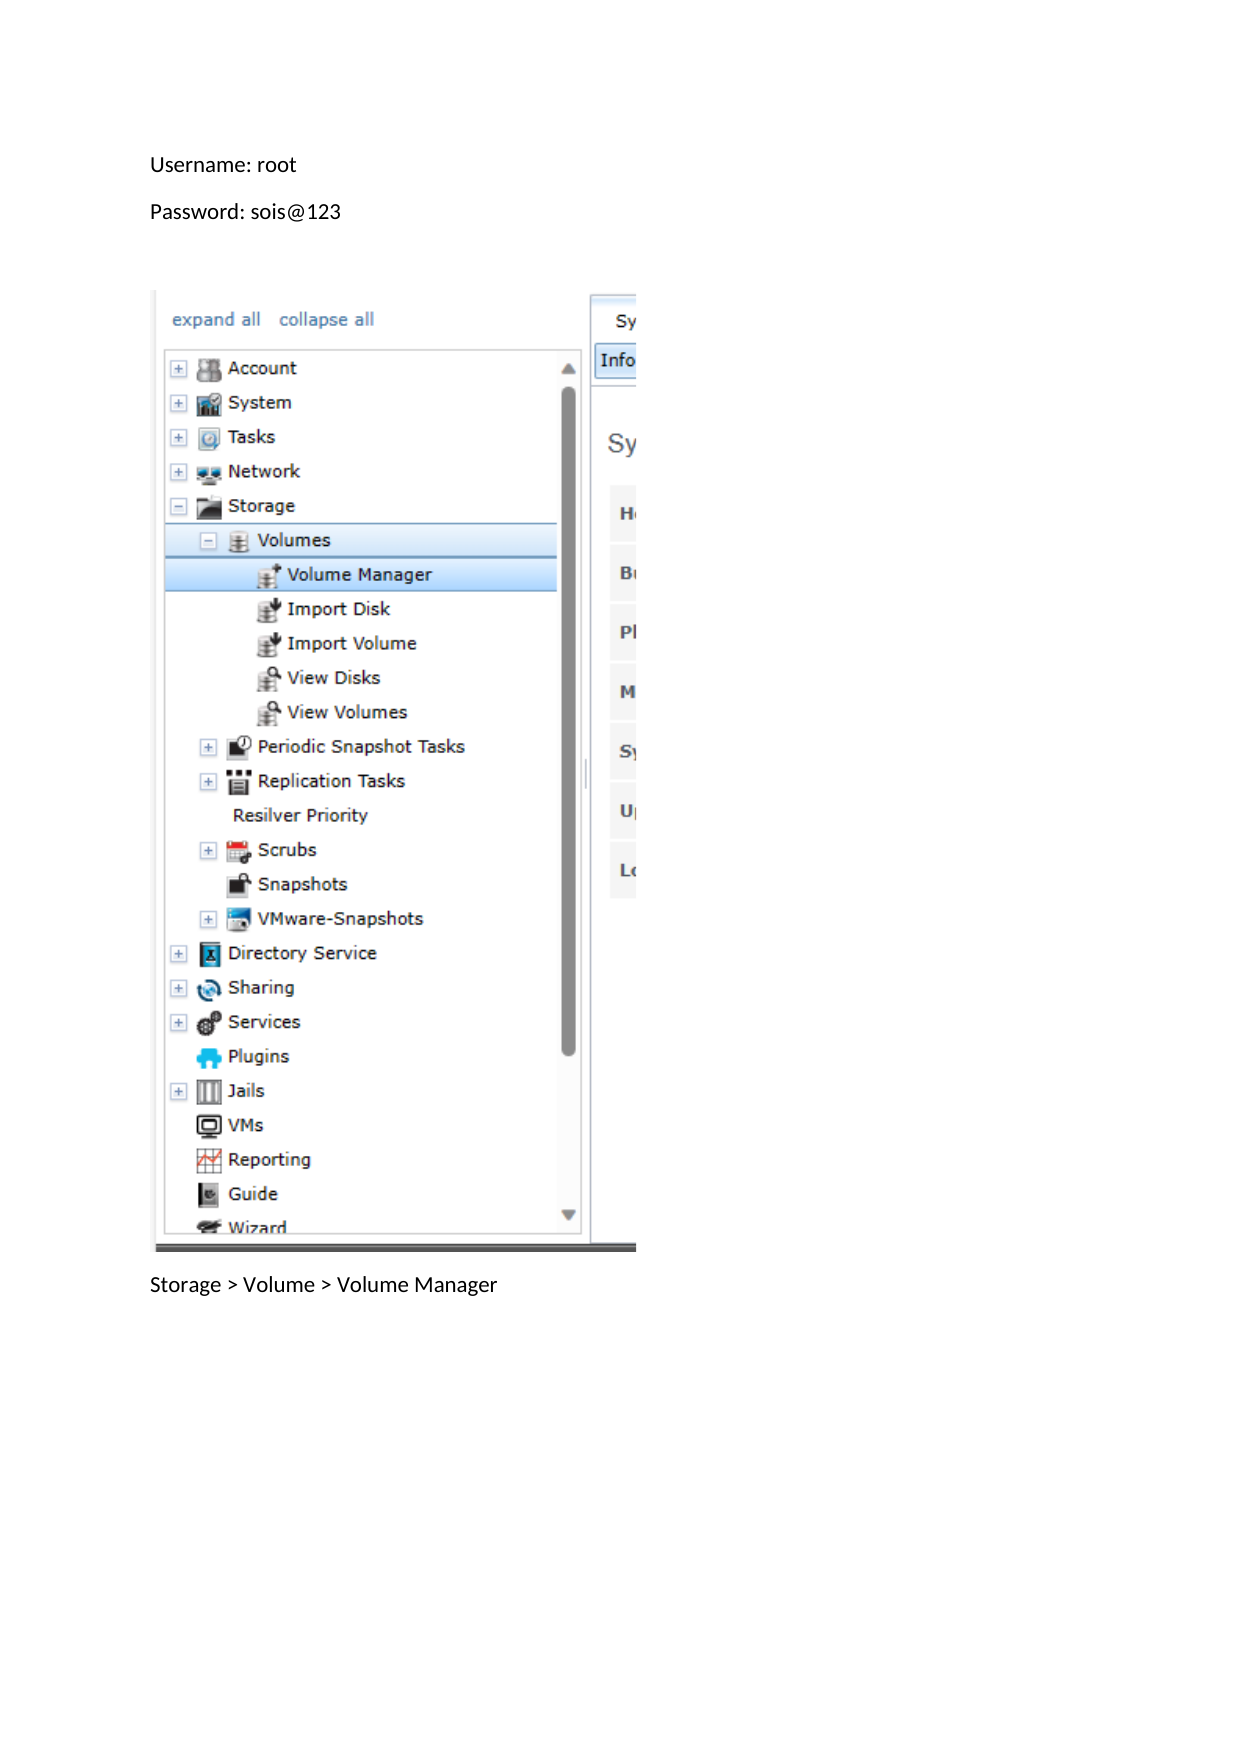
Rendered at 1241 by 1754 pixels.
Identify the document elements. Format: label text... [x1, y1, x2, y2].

text Storage > Volume > Volume Manager [150, 1271, 1090, 1298]
text Password: sois@123 [150, 197, 1090, 225]
text Username: root [150, 150, 1090, 178]
picture [150, 290, 637, 1252]
